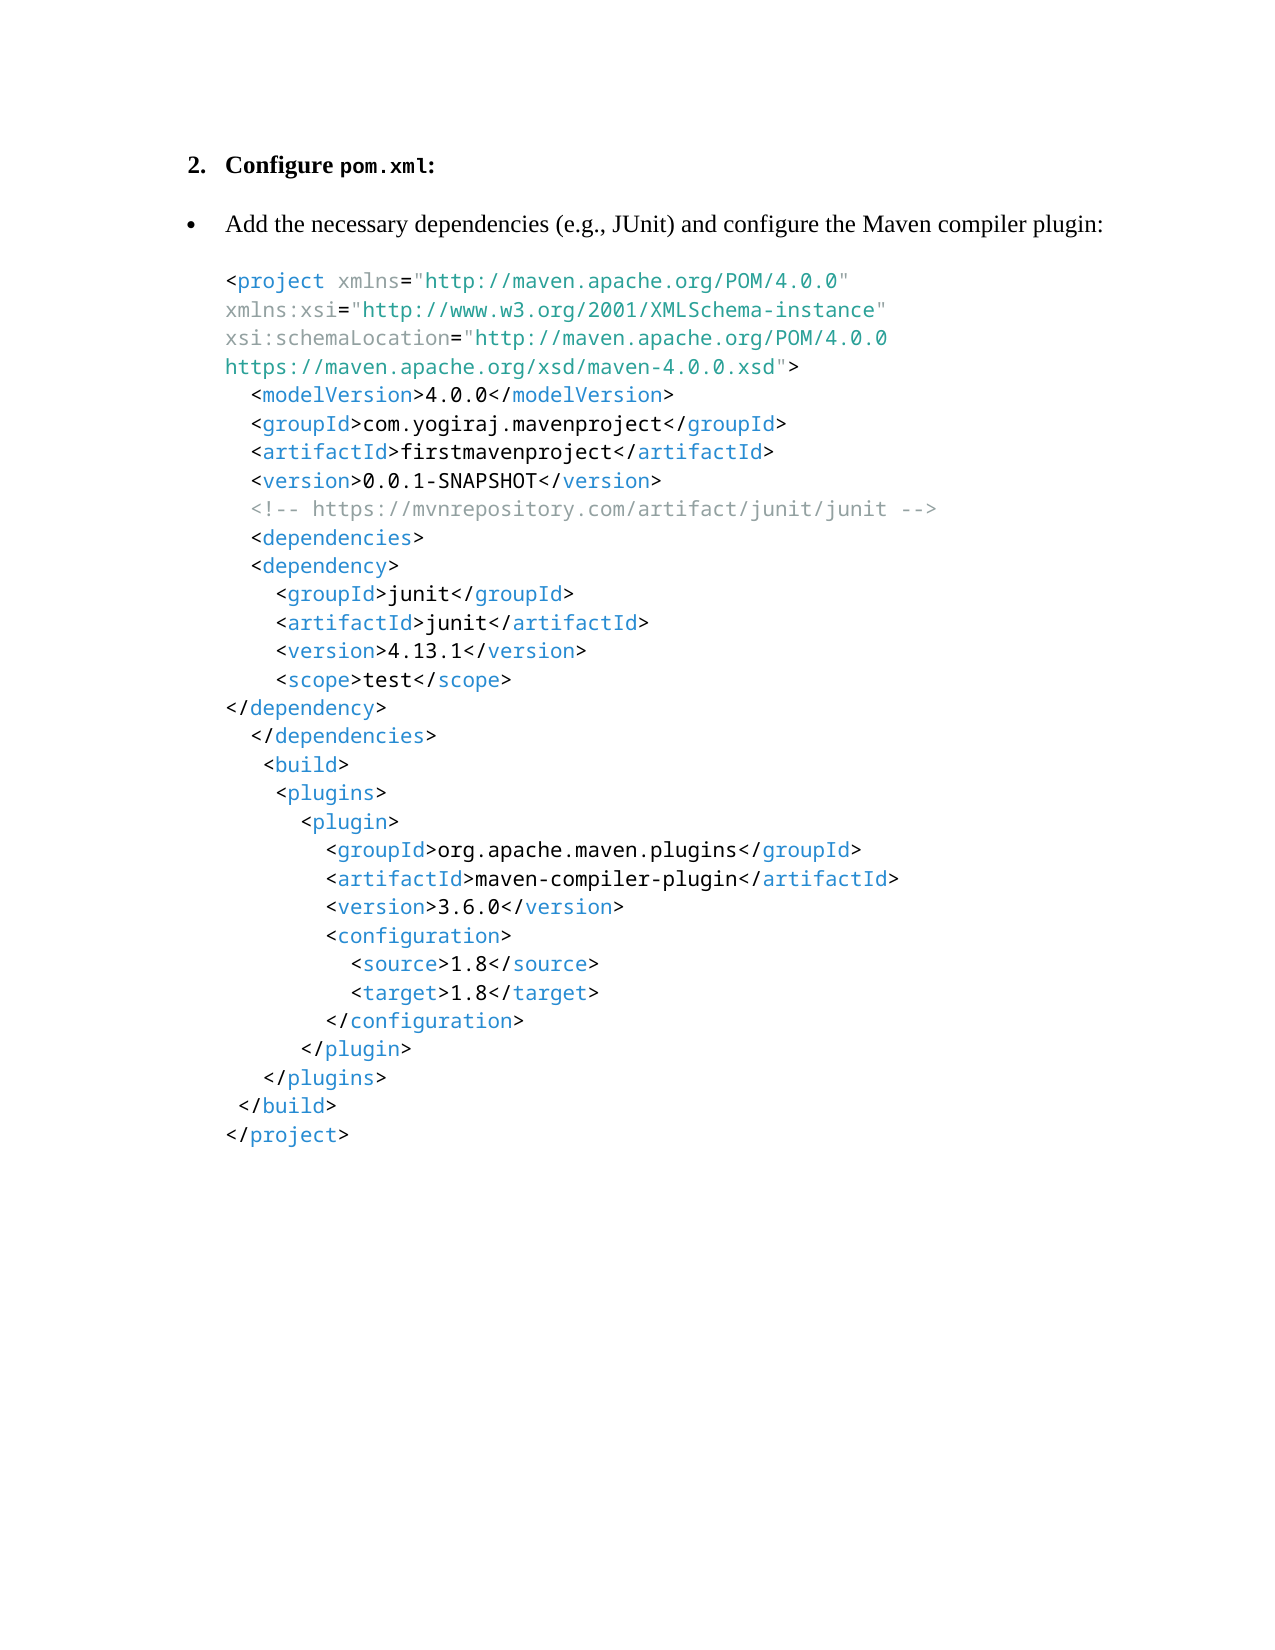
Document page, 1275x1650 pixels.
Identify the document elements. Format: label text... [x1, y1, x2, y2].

text <dependency> [225, 551, 1125, 579]
text <groupId>com.yogiraj.mavenproject</groupId> [225, 409, 1125, 437]
text <build> [225, 750, 1125, 778]
text <groupId>org.apache.maven.plugins</groupId> [225, 835, 1125, 864]
text <version>4.13.1</version> [225, 636, 1125, 665]
list Configure pom.xml: [187, 150, 1125, 179]
text <artifactId>maven-compiler-plugin</artifactId> [225, 864, 1125, 892]
list Add the necessary dependencies (e.g., JUnit) and configure the Maven compiler plugin: [187, 209, 1125, 237]
text <!-- https://mvnrepository.com/artifact/junit/junit --> [225, 494, 1125, 523]
text </build> [225, 1091, 1125, 1120]
text <artifactId>junit</artifactId> [225, 608, 1125, 636]
text </dependencies> [225, 722, 1125, 750]
text </plugins> [225, 1063, 1125, 1091]
text <groupId>junit</groupId> [225, 579, 1125, 608]
text </project> [225, 1120, 1125, 1148]
text <dependencies> [225, 523, 1125, 551]
text <modelVersion>4.0.0</modelVersion> [225, 380, 1125, 409]
text <source>1.8</source> [225, 949, 1125, 978]
text </dependency> [225, 693, 1125, 722]
text <version>0.0.1-SNAPSHOT</version> [225, 466, 1125, 494]
text <configuration> [225, 921, 1125, 949]
text </configuration> [225, 1006, 1125, 1034]
text <project xmlns="http://maven.apache.org/POM/4.0.0" xmlns:xsi="http://www.w3.org/2001/XMLSchema-instance" xsi:schemaLocation="http://maven.apache.org/POM/4.0.0 https://maven.apache.org/xsd/maven-4.0.0.xsd"> [225, 267, 1125, 380]
text <artifactId>firstmavenproject</artifactId> [225, 437, 1125, 466]
text </plugin> [225, 1034, 1125, 1063]
text <plugin> [225, 807, 1125, 835]
text <target>1.8</target> [225, 978, 1125, 1006]
text <scope>test</scope> [225, 665, 1125, 693]
text <plugins> [225, 778, 1125, 807]
text <version>3.6.0</version> [225, 892, 1125, 921]
